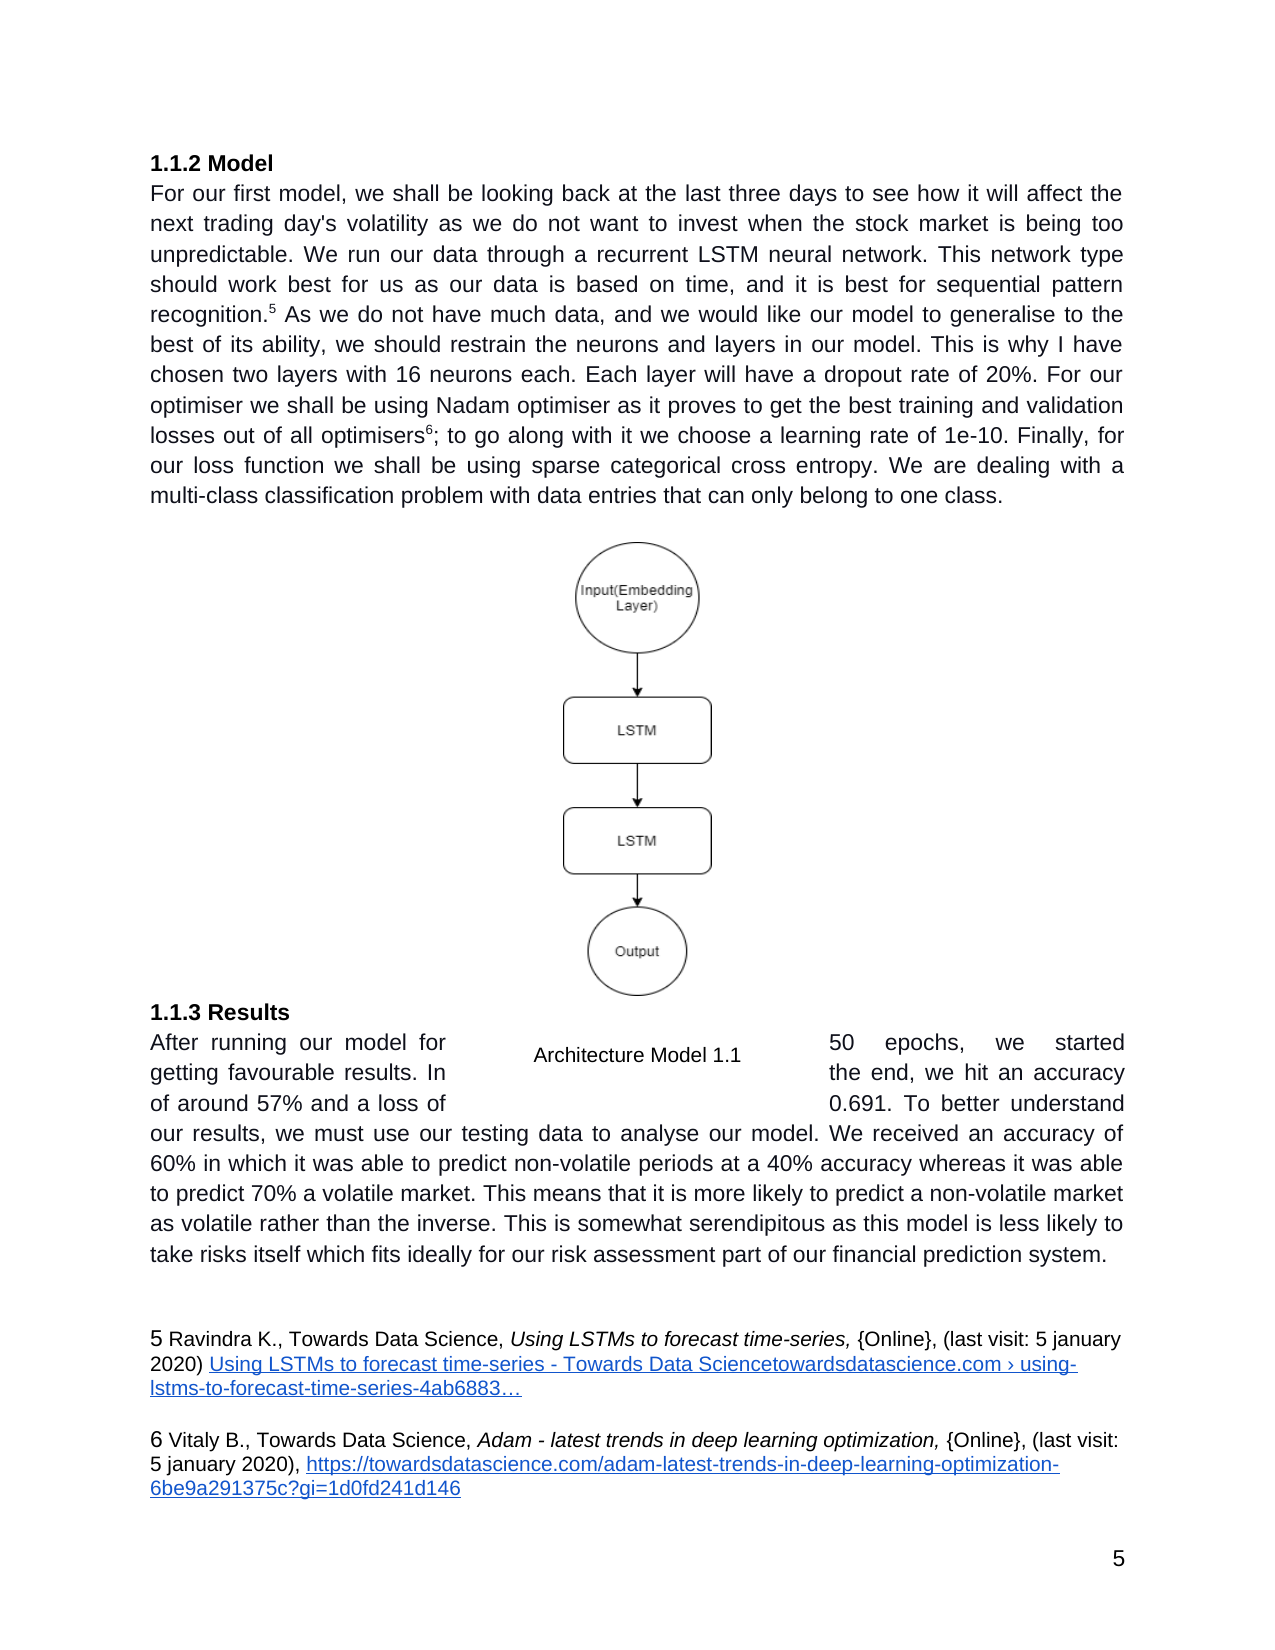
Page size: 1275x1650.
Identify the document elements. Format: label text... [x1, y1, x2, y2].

subtitle 1.1.3 Results [150, 999, 1125, 1025]
text After running our model for 50 epochs, we started getting favourable results. In the end, we hit an accuracy of around 57% and a loss of 0.691. To better understand our results, we must use our testing data to analyse our model. We received an accuracy of 60% in which it was able to predict non-volatile periods at a 40% accuracy whereas it was able to predict 70% a volatile market. This means that it is more likely to predict a non-volatile market as volatile rather than the inverse. This is somewhat serendipitous as this model is less likely to take risks itself which fits ideally for our risk assessment part of our financial prediction system. [150, 1029, 1125, 1267]
text For our first model, we shall be looking back at the last three days to see how it will affect the next trading day's volatility as we do not want to invest when the stock market is being too unpredictable. We run our data through a recurrent LSTM neural network. This network type should work best for us as our data is based on time, and it is best for sequential pattern recognition. As we do not have much data, and we would like our model to generalise to the best of its ability, we should restrain the neurons and layers in our model. This is why I have chosen two layers with 16 neurons each. Each layer will have a dropout rate of 20%. For our optimiser we shall be using Nadam optimiser as it proves to get the best training and validation losses out of all optimisers; to go along with it we choose a learning rate of 1e-10. Finally, for our loss function we shall be using sparse categorical cross entropy. We are dealing with a multi-class classification problem with data entries that can only belong to one class. [150, 180, 1125, 509]
picture [563, 542, 712, 996]
subtitle 1.1.2 Model [150, 150, 1125, 176]
